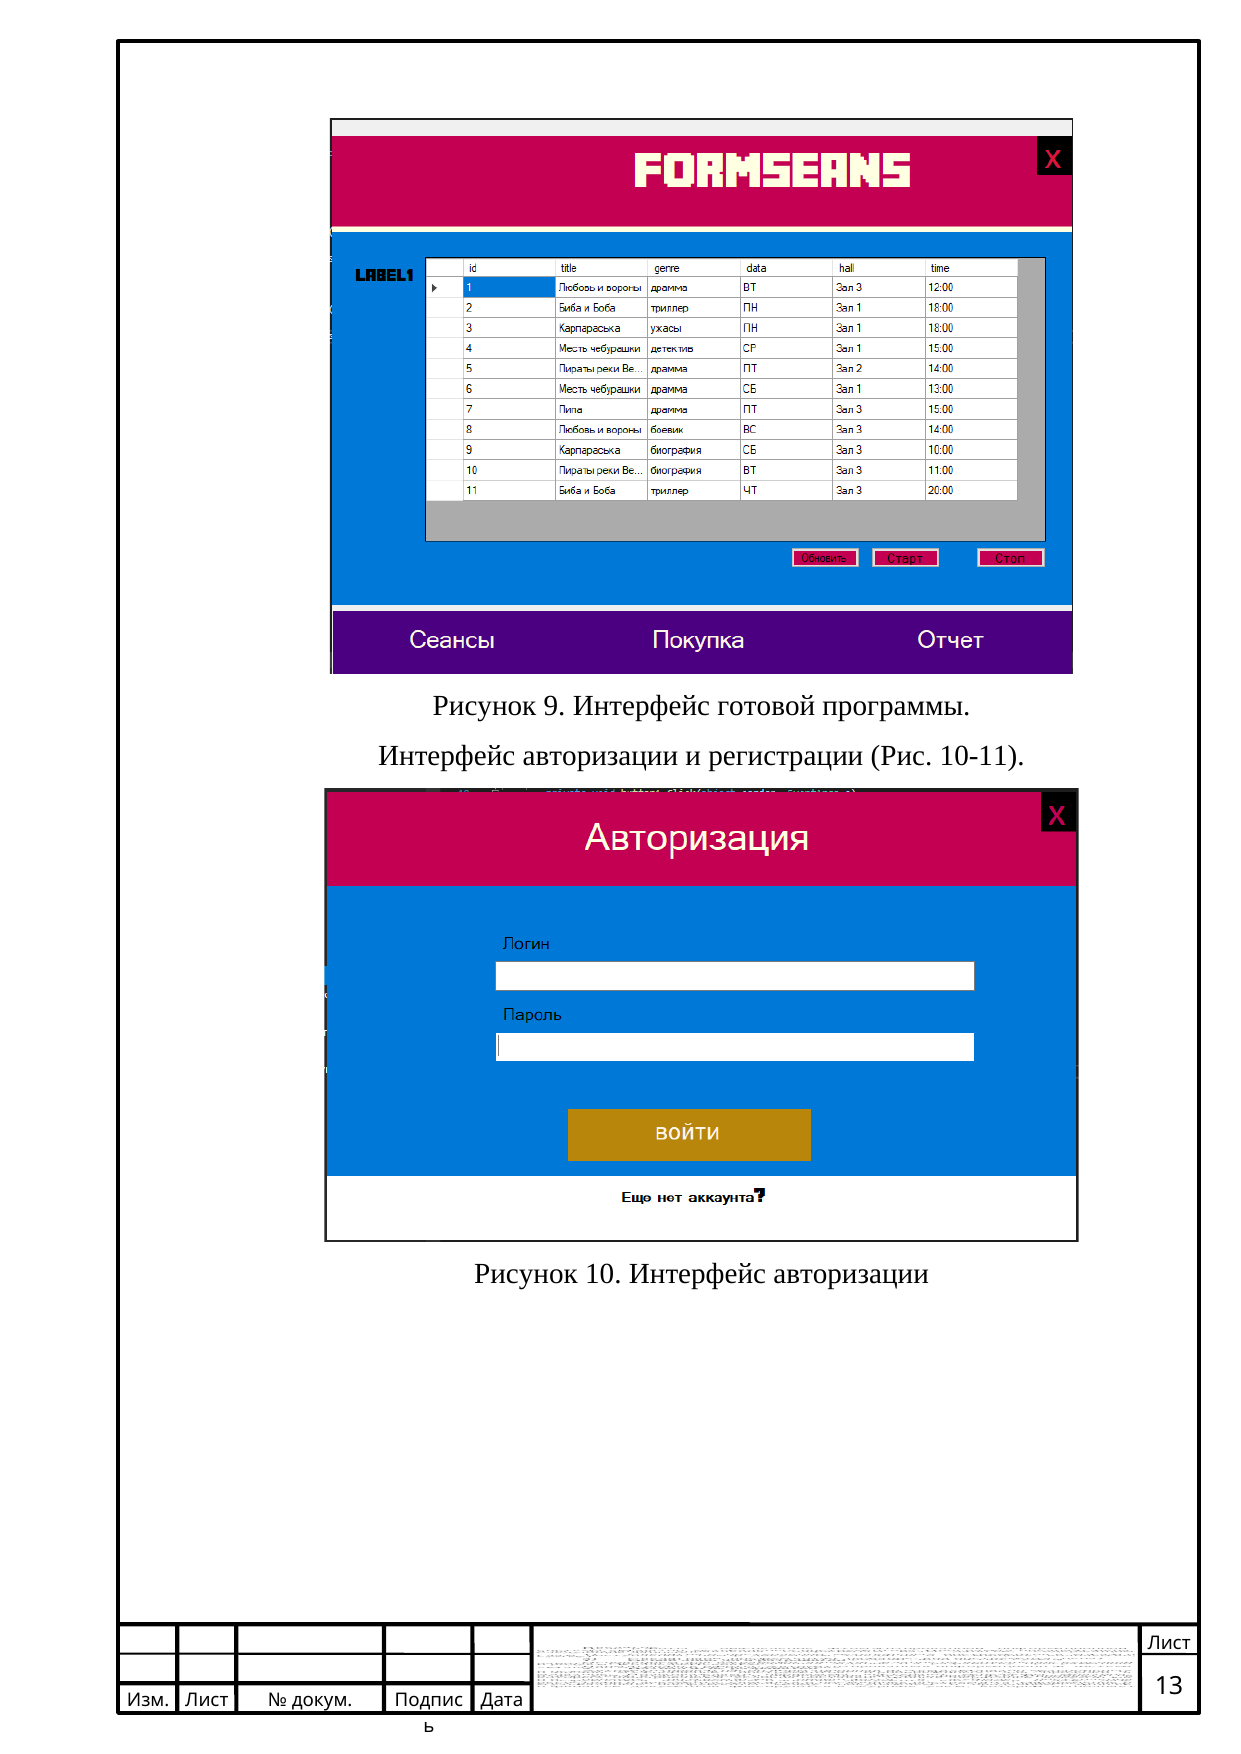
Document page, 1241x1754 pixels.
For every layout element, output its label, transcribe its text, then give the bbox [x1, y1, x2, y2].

text Интерфейс авторизации и регистрации (Рис. 10-11). [177, 738, 1152, 772]
text Рисунок 9. Интерфейс готовой программы. [177, 688, 1152, 721]
text Рисунок 10. Интерфейс авторизации [177, 1256, 1152, 1289]
picture [329, 118, 1073, 674]
picture [324, 788, 1079, 1242]
